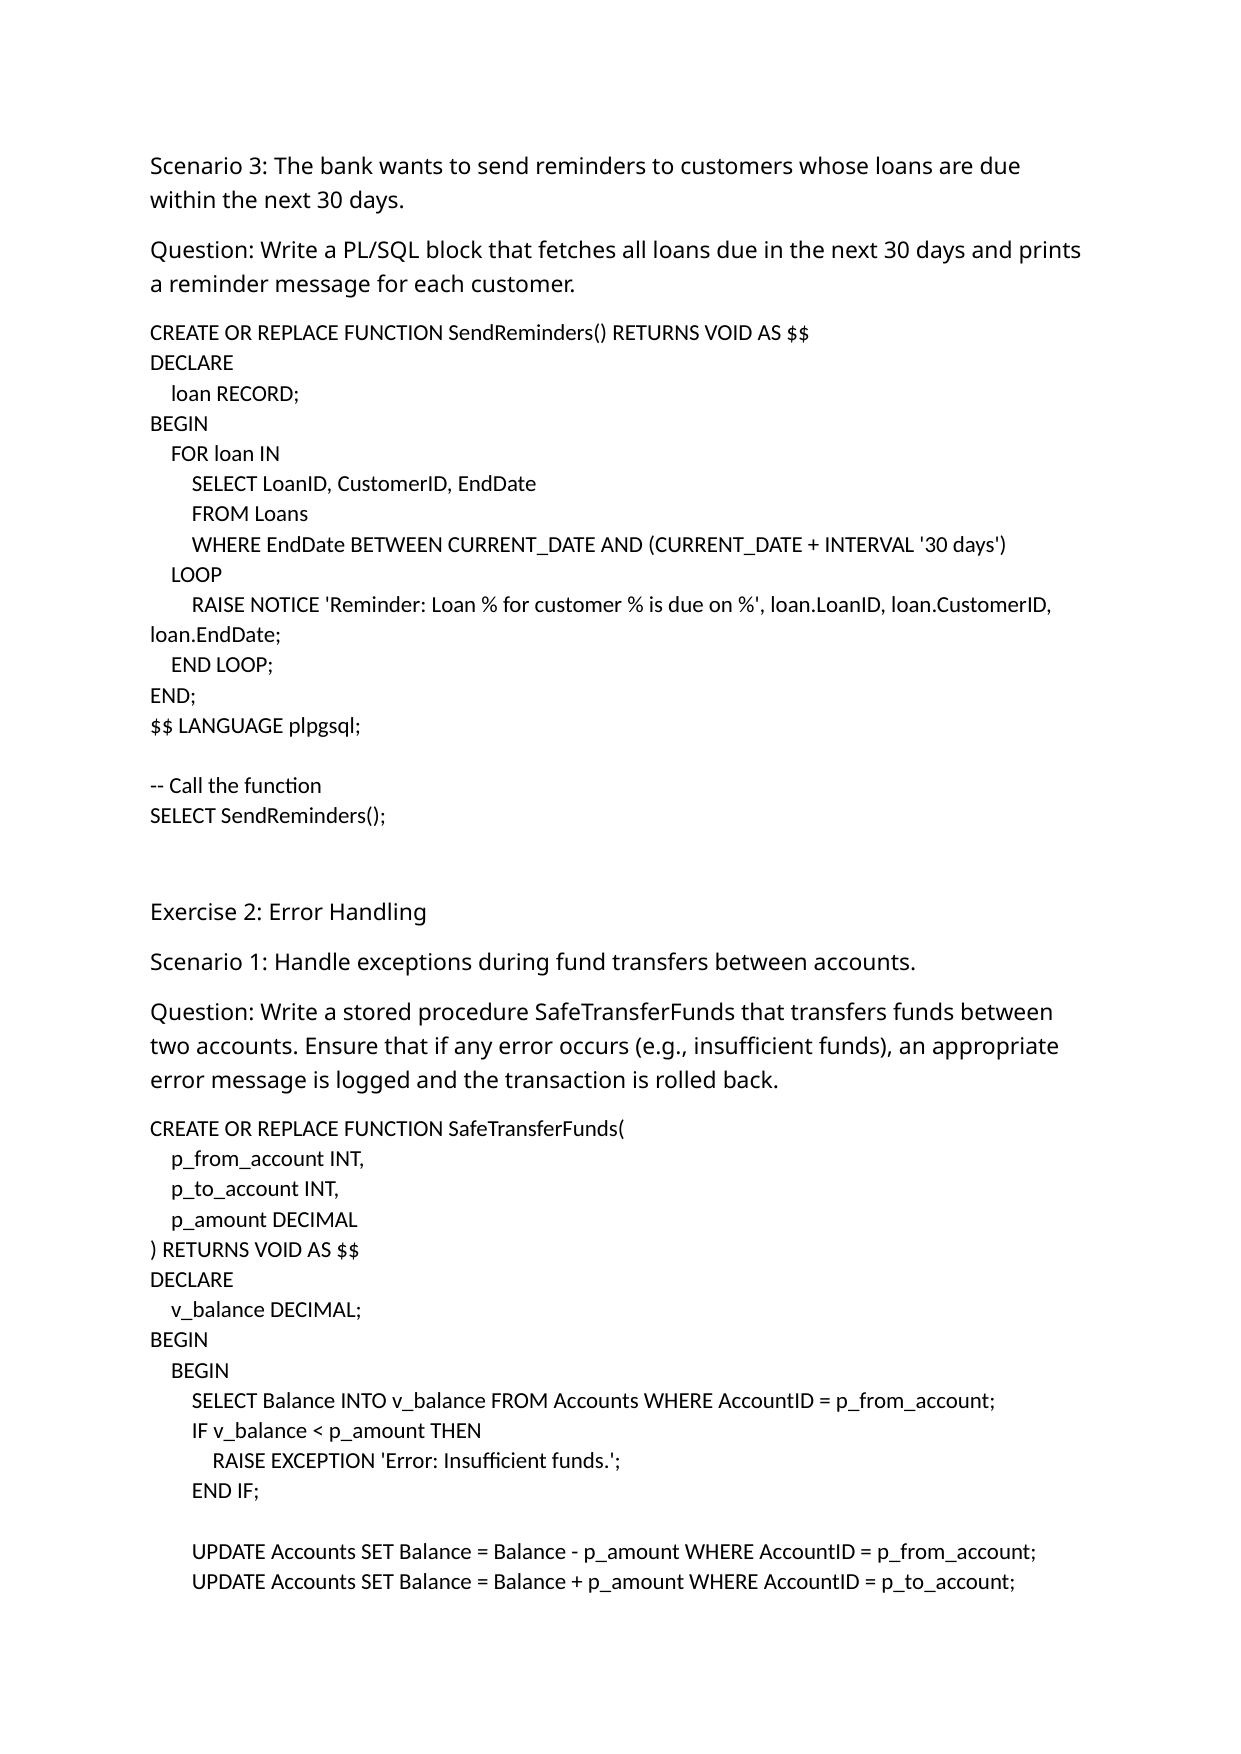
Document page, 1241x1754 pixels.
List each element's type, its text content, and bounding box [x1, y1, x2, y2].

text Question: Write a PL/SQL block that fetches all loans due in the next 30 days and prints a reminder message for each customer. [150, 234, 1090, 299]
text Exercise 2: Error Handling [150, 895, 1090, 927]
text Scenario 1: Handle exceptions during fund transfers between accounts. [150, 946, 1090, 977]
text Question: Write a stored procedure SafeTransferFunds that transfers funds between two accounts. Ensure that if any error occurs (e.g., insufficient funds), an appropriate error message is logged and the transaction is rolled back. [150, 996, 1090, 1095]
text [150, 1114, 1090, 1595]
text Scenario 3: The bank wants to send reminders to customers whose loans are due within the next 30 days. [150, 150, 1090, 215]
text CREATE OR REPLACE FUNCTION SendReminders() RETURNS VOID AS $$ DECLARE loan RECORD; BEGIN FOR loan IN SELECT LoanID, CustomerID, EndDate FROM Loans WHERE EndDate BETWEEN CURRENT_DATE AND (CURRENT_DATE + INTERVAL '30 days') LOOP RAISE NOTICE 'Reminder: Loan % for customer % is due on %', loan.LoanID, loan.CustomerID, loan.EndDate; END LOOP; END; $$ LANGUAGE plpgsql; -- Call the function SELECT SendReminders(); [150, 318, 1090, 830]
